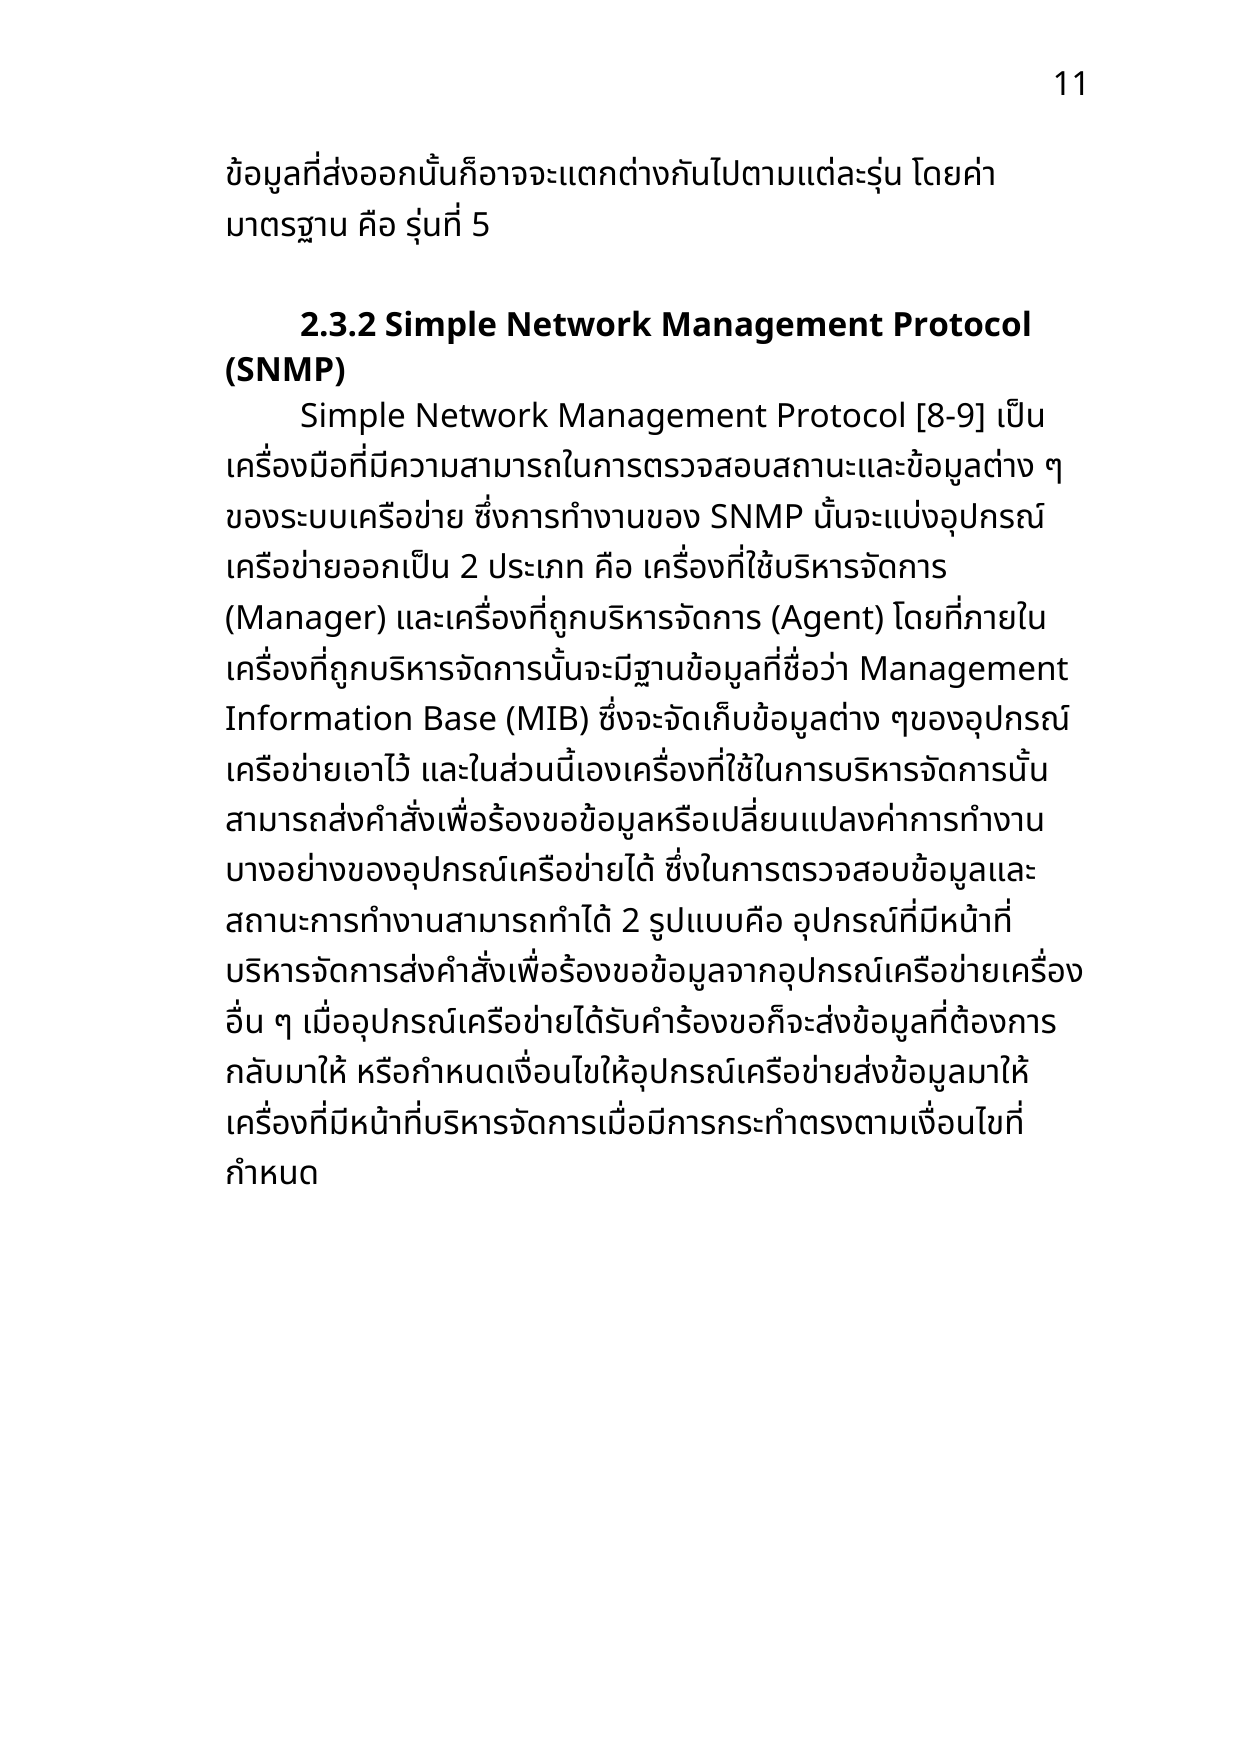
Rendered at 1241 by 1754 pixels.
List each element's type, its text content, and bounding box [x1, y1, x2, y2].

text Simple Network Management Protocol [8-9] เป็นเครื่องมือที่มีความสามารถในการตรวจสอบสถานะและข้อมูลต่าง ๆ ของระบบเครือข่าย ซึ่งการทำงานของ SNMP นั้นจะแบ่งอุปกรณ์เครือข่ายออกเป็น 2 ประเภท คือ เครื่องที่ใช้บริหารจัดการ (Manager) และเครื่องที่ถูกบริหารจัดการ (Agent) โดยที่ภายในเครื่องที่ถูกบริหารจัดการนั้นจะมีฐานข้อมูลที่ชื่อว่า Management Information Base (MIB) ซึ่งจะจัดเก็บข้อมูลต่าง ๆของอุปกรณ์เครือข่ายเอาไว้ และในส่วนนี้เองเครื่องที่ใช้ในการบริหารจัดการนั้นสามารถส่งคำสั่งเพื่อร้องขอข้อมูลหรือเปลี่ยนแปลงค่าการทำงานบางอย่างของอุปกรณ์เครือข่ายได้ ซึ่งในการตรวจสอบข้อมูลและสถานะการทำงานสามารถทำได้ 2 รูปแบบคือ อุปกรณ์ที่มีหน้าที่บริหารจัดการส่งคำสั่งเพื่อร้องขอข้อมูลจากอุปกรณ์เครือข่ายเครื่องอื่น ๆ เมื่ออุปกรณ์เครือข่ายได้รับคำร้องขอก็จะส่งข้อมูลที่ต้องการกลับมาให้ หรือกำหนดเงื่อนไขให้อุปกรณ์เครือข่ายส่งข้อมูลมาให้เครื่องที่มีหน้าที่บริหารจัดการเมื่อมีการกระทำตรงตามเงื่อนไขที่กำหนด [225, 391, 1090, 1199]
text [225, 150, 1090, 251]
subtitle 2.3.2 Simple Network Management Protocol (SNMP) [225, 301, 1090, 391]
